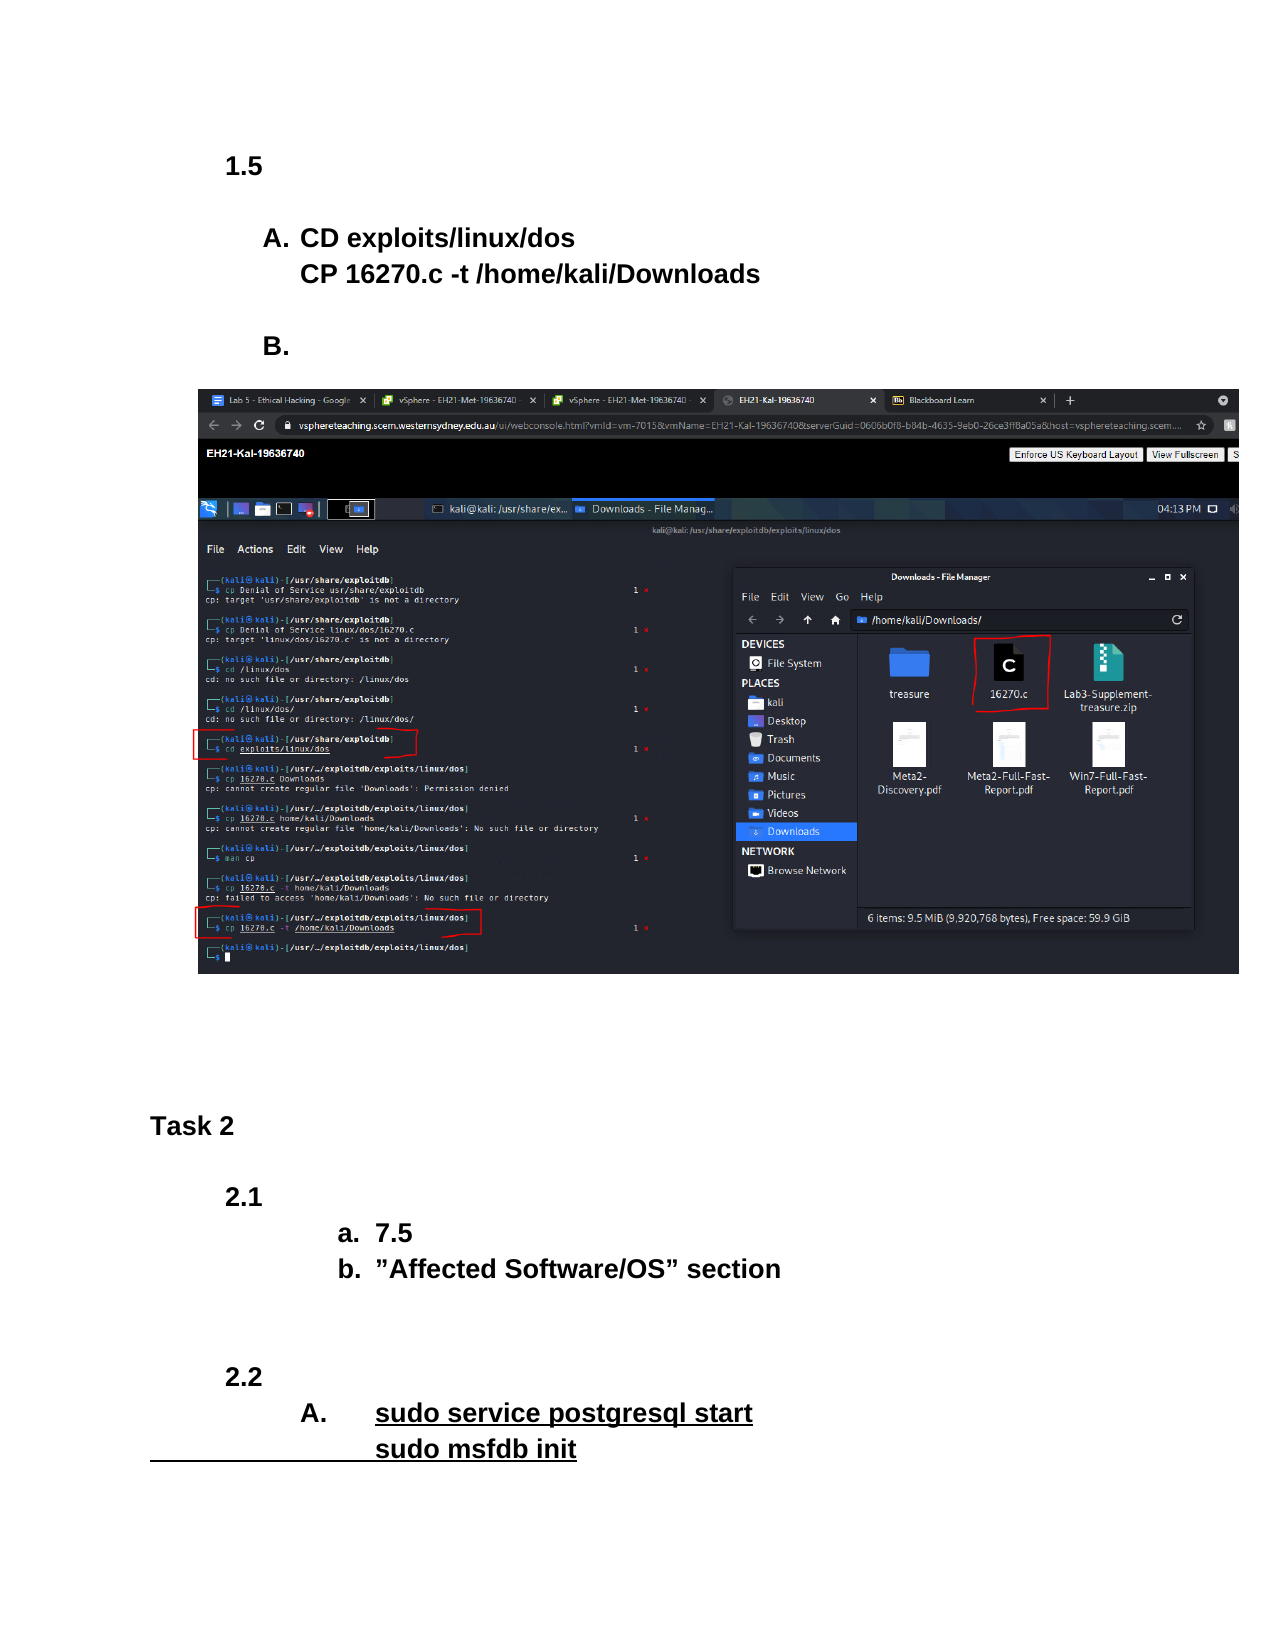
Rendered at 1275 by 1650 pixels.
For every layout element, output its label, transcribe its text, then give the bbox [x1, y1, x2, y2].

text 1.5 [225, 150, 1125, 181]
text sudo msfdb init [150, 1433, 1125, 1464]
text A. sudo service postgresql start [150, 1397, 1125, 1428]
text Task 2 [150, 1109, 1125, 1141]
picture [192, 389, 1239, 974]
text CP 16270.c -t /home/kali/Downloads [300, 258, 1125, 289]
list CD exploits/linux/dos [262, 222, 1125, 253]
text 2.2 [225, 1361, 1125, 1392]
text 2.1 [150, 1181, 1125, 1213]
list 7.5 [337, 1217, 1125, 1249]
list ”Affected Software/OS” section [337, 1253, 1125, 1284]
